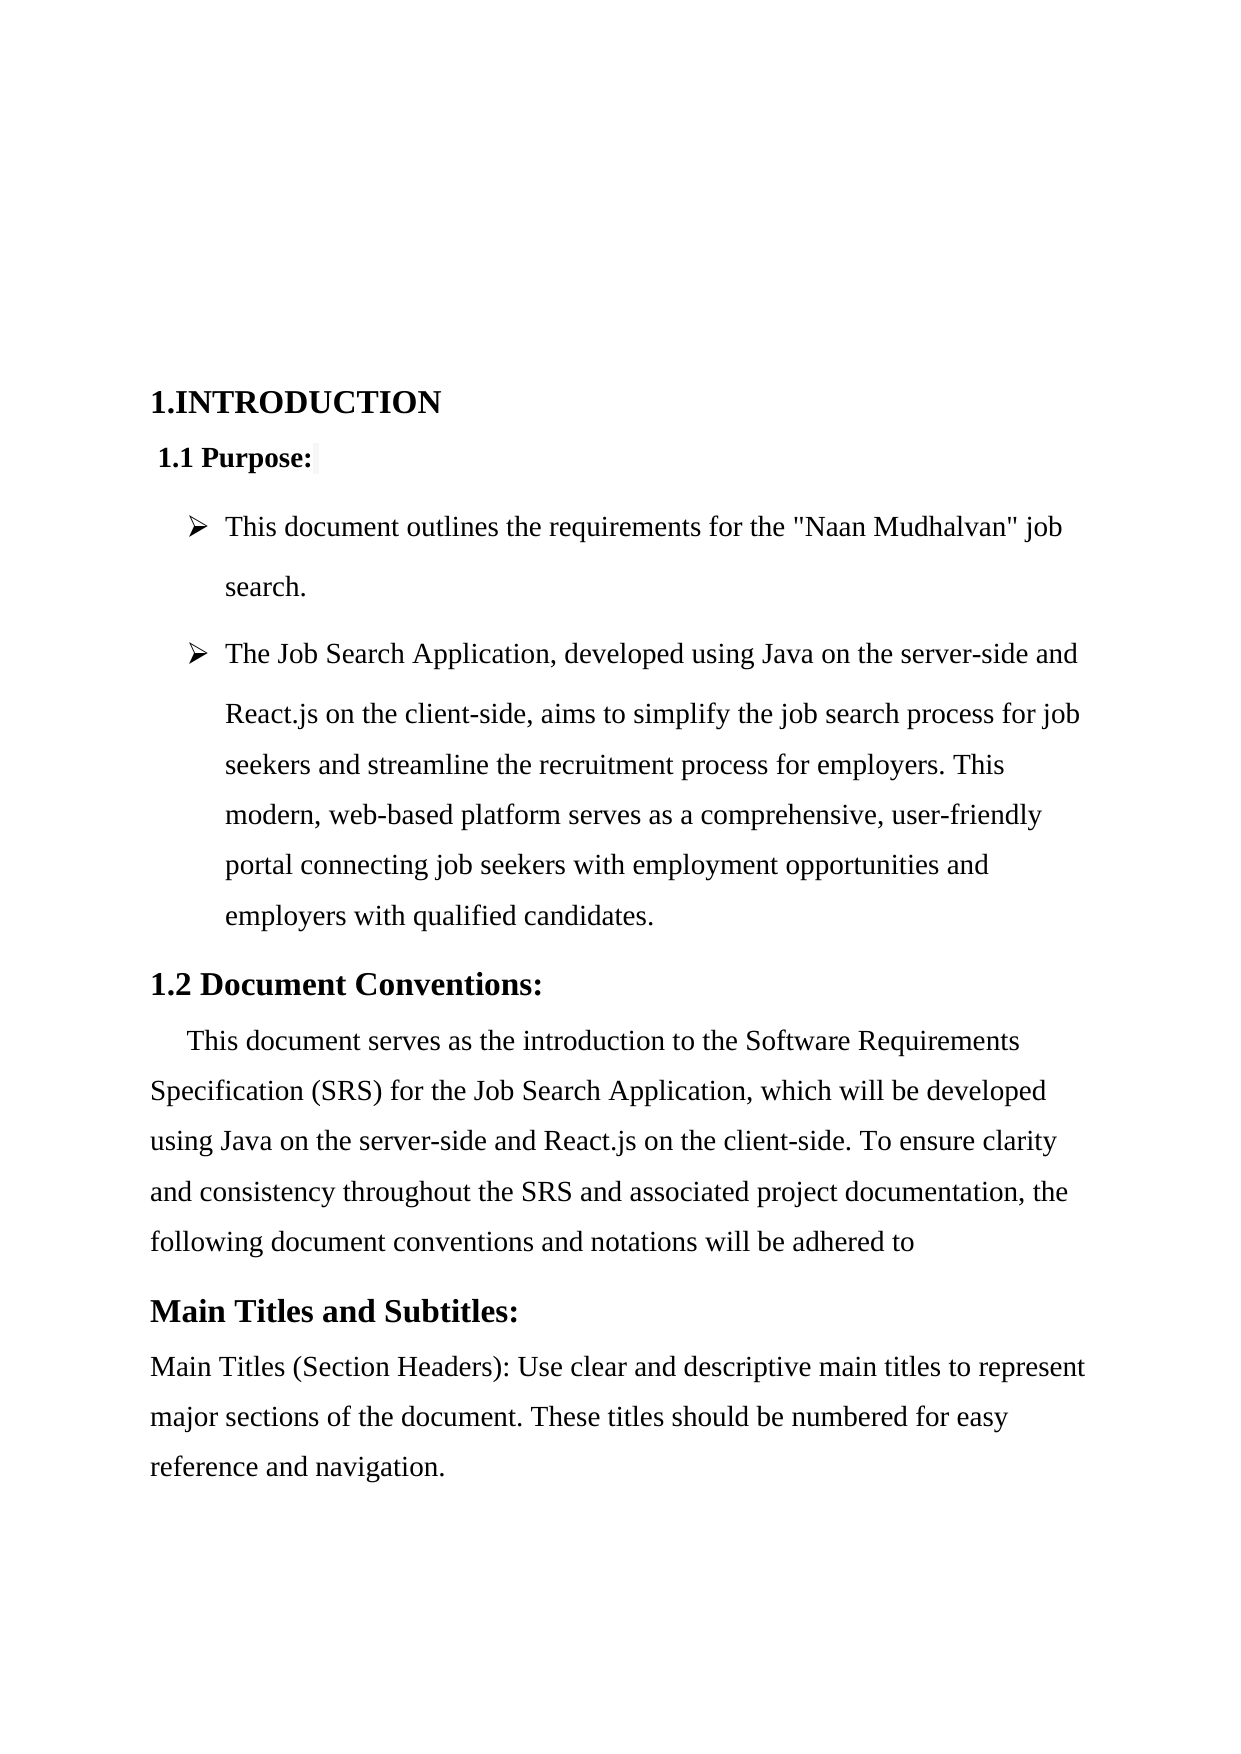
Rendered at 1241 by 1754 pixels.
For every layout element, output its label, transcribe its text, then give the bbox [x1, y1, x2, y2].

text Main Titles (Section Headers): Use clear and descriptive main titles to represent major sections of the document. These titles should be numbered for easy reference and navigation. [150, 1349, 1090, 1483]
text 1.1 Purpose: [150, 440, 1090, 474]
text Main Titles and Subtitles: [150, 1291, 1090, 1329]
text 1.2 Document Conventions: [150, 965, 1090, 1003]
text This document serves as the introduction to the Software Requirements Specification (SRS) for the Job Search Application, which will be developed using Java on the server-side and React.js on the client-side. To ensure clarity and consistency throughout the SRS and associated project documentation, the following document conventions and notations will be adhered to [150, 1023, 1090, 1257]
list The Job Search Application, developed using Java on the server-side and React.js on the client-side, aims to simplify the job search process for job seekers and streamline the recruitment process for employers. This modern, web-based platform serves as a comprehensive, user-friendly portal connecting job seekers with employment opportunities and employers with qualified candidates. [187, 620, 1090, 931]
list This document outlines the requirements for the "Naan Mudhalvan" job search. [187, 493, 1090, 603]
text 1.INTRODUCTION [150, 382, 1090, 420]
